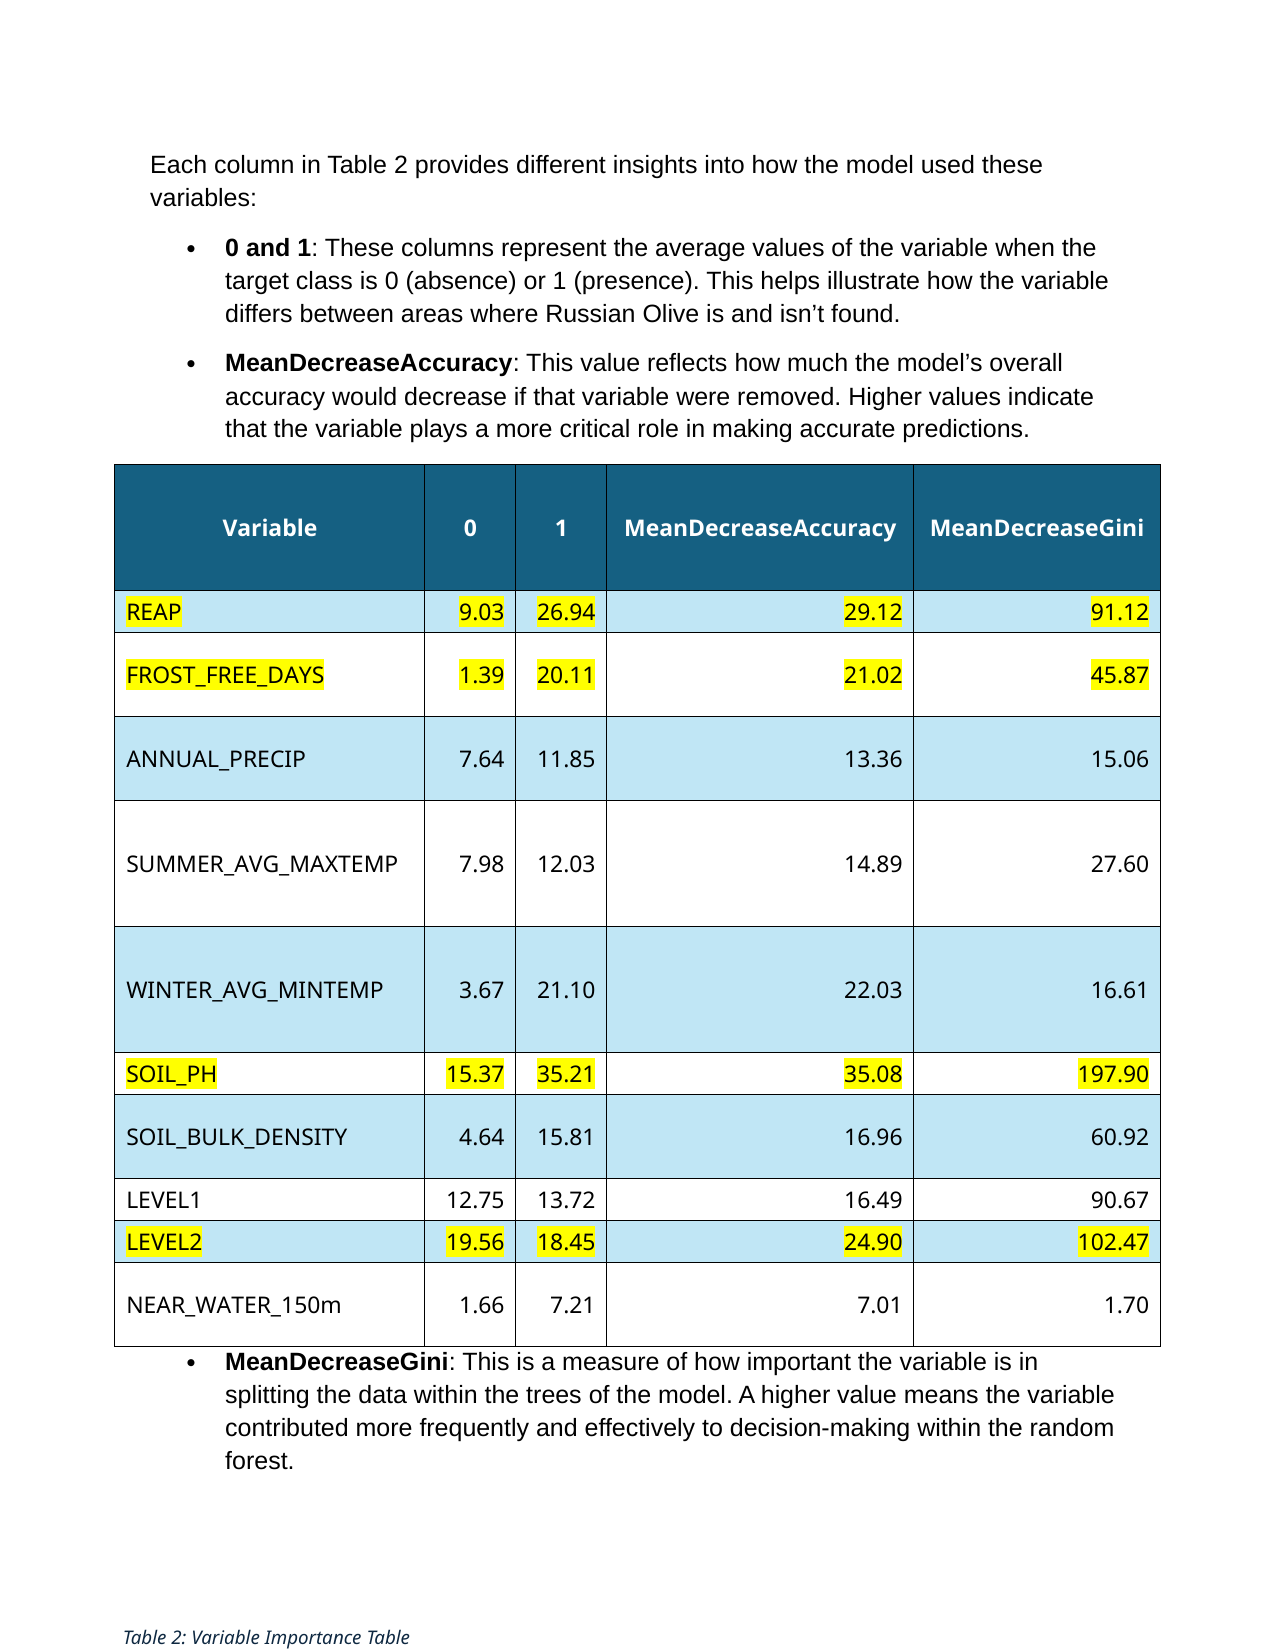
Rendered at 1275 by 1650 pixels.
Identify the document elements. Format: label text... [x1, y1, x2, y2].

table_cell 18.45 [516, 1221, 606, 1262]
list MeanDecreaseGini: This is a measure of how important the variable is in splitting the data within the trees of the model. A higher value means the variable contributed more frequently and effectively to decision-making within the random forest. [187, 1347, 1125, 1474]
table_cell 26.94 [516, 591, 606, 632]
table_cell 7.21 [516, 1263, 606, 1346]
table_cell 35.21 [516, 1053, 606, 1094]
table_header 0 [425, 465, 515, 590]
table_cell 16.96 [607, 1095, 913, 1178]
table_cell 15.37 [425, 1053, 515, 1094]
table_cell 21.10 [516, 927, 606, 1052]
table_cell 15.06 [914, 717, 1160, 800]
table_cell 4.64 [425, 1095, 515, 1178]
table_cell NEAR_WATER_150m [115, 1263, 424, 1346]
table_cell 1.66 [425, 1263, 515, 1346]
table_cell 13.36 [607, 717, 913, 800]
table_cell 15.81 [516, 1095, 606, 1178]
table_cell 12.03 [516, 801, 606, 926]
table_cell 197.90 [914, 1053, 1160, 1094]
table_cell 90.67 [914, 1179, 1160, 1220]
table_cell ANNUAL_PRECIP [115, 717, 424, 800]
table_cell LEVEL1 [115, 1179, 424, 1220]
table_cell LEVEL2 [115, 1221, 424, 1262]
table_cell 27.60 [914, 801, 1160, 926]
table_cell 13.72 [516, 1179, 606, 1220]
table_cell SOIL_BULK_DENSITY [115, 1095, 424, 1178]
table_cell 22.03 [607, 927, 913, 1052]
table_header 1 [516, 465, 606, 590]
table_cell 7.98 [425, 801, 515, 926]
table_cell 19.56 [425, 1221, 515, 1262]
table_cell 1.70 [914, 1263, 1160, 1346]
table_cell 14.89 [607, 801, 913, 926]
list MeanDecreaseAccuracy: This value reflects how much the model’s overall accuracy would decrease if that variable were removed. Higher values indicate that the variable plays a more critical role in making accurate predictions. [187, 348, 1125, 443]
table_cell 7.64 [425, 717, 515, 800]
table_cell 3.67 [425, 927, 515, 1052]
table_cell 1.39 [425, 633, 515, 716]
table_cell 45.87 [914, 633, 1160, 716]
table_cell SOIL_PH [115, 1053, 424, 1094]
list 0 and 1: These columns represent the average values of the variable when the target class is 0 (absence) or 1 (presence). This helps illustrate how the variable differs between areas where Russian Olive is and isn’t found. [187, 233, 1125, 327]
table_cell 35.08 [607, 1053, 913, 1094]
table_cell 9.03 [425, 591, 515, 632]
table_header MeanDecreaseAccuracy [607, 465, 913, 590]
table_cell 91.12 [914, 591, 1160, 632]
table_cell 102.47 [914, 1221, 1160, 1262]
table_cell 20.11 [516, 633, 606, 716]
table_cell 11.85 [516, 717, 606, 800]
table_cell SUMMER_AVG_MAXTEMP [115, 801, 424, 926]
table_cell REAP [115, 591, 424, 632]
table_cell 24.90 [607, 1221, 913, 1262]
text Each column in Table 2 provides different insights into how the model used these variables: [150, 150, 1125, 212]
table_cell 16.49 [607, 1179, 913, 1220]
table_cell 12.75 [425, 1179, 515, 1220]
table_cell WINTER_AVG_MINTEMP [115, 927, 424, 1052]
table_cell 60.92 [914, 1095, 1160, 1178]
text Table 2: Variable Importance Table [123, 1624, 412, 1650]
table_header Variable [115, 465, 424, 590]
table_cell 7.01 [607, 1263, 913, 1346]
table_header MeanDecreaseGini [914, 465, 1160, 590]
table_cell 16.61 [914, 927, 1160, 1052]
table_cell FROST_FREE_DAYS [115, 633, 424, 716]
table_cell 21.02 [607, 633, 913, 716]
table_cell 29.12 [607, 591, 913, 632]
